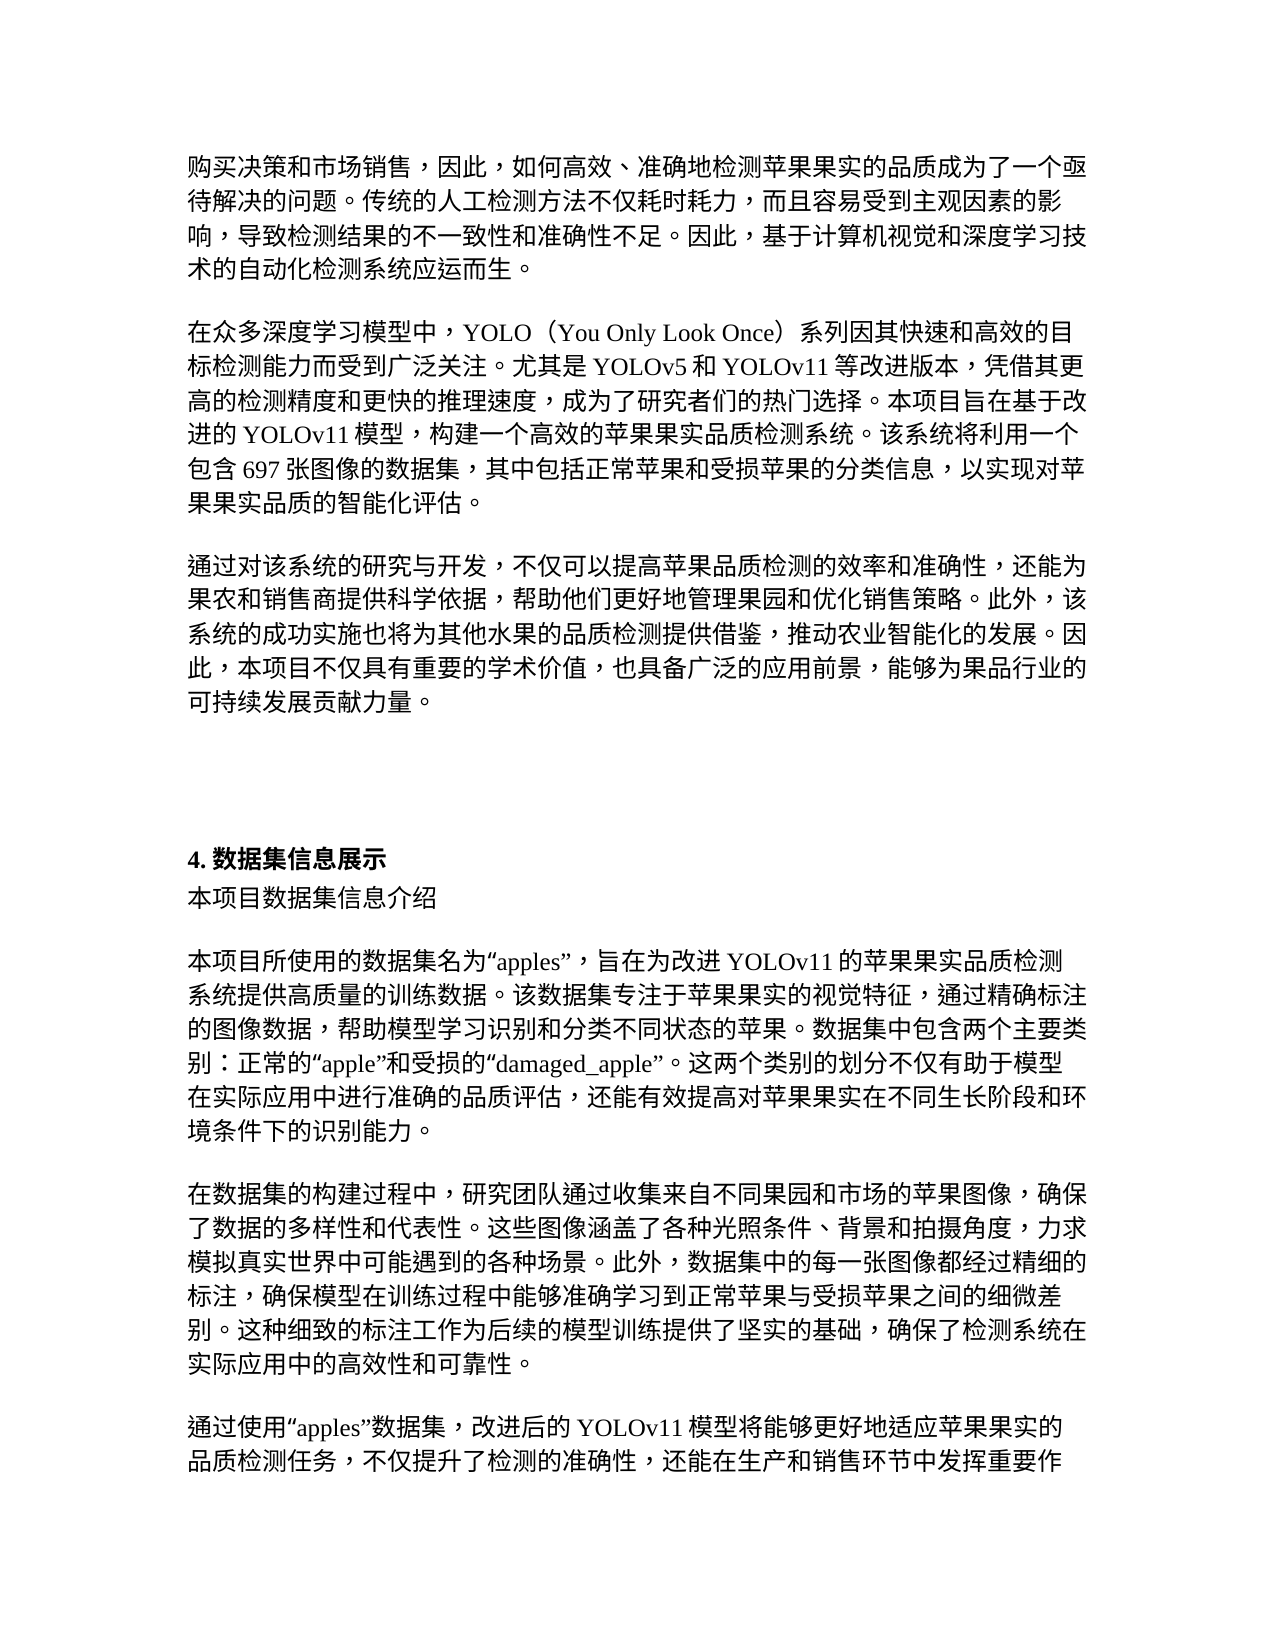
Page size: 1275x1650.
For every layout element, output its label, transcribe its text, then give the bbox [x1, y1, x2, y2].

subtitle 4. 数据集信息展示 [187, 841, 1087, 875]
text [187, 150, 1087, 718]
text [187, 881, 1087, 1478]
